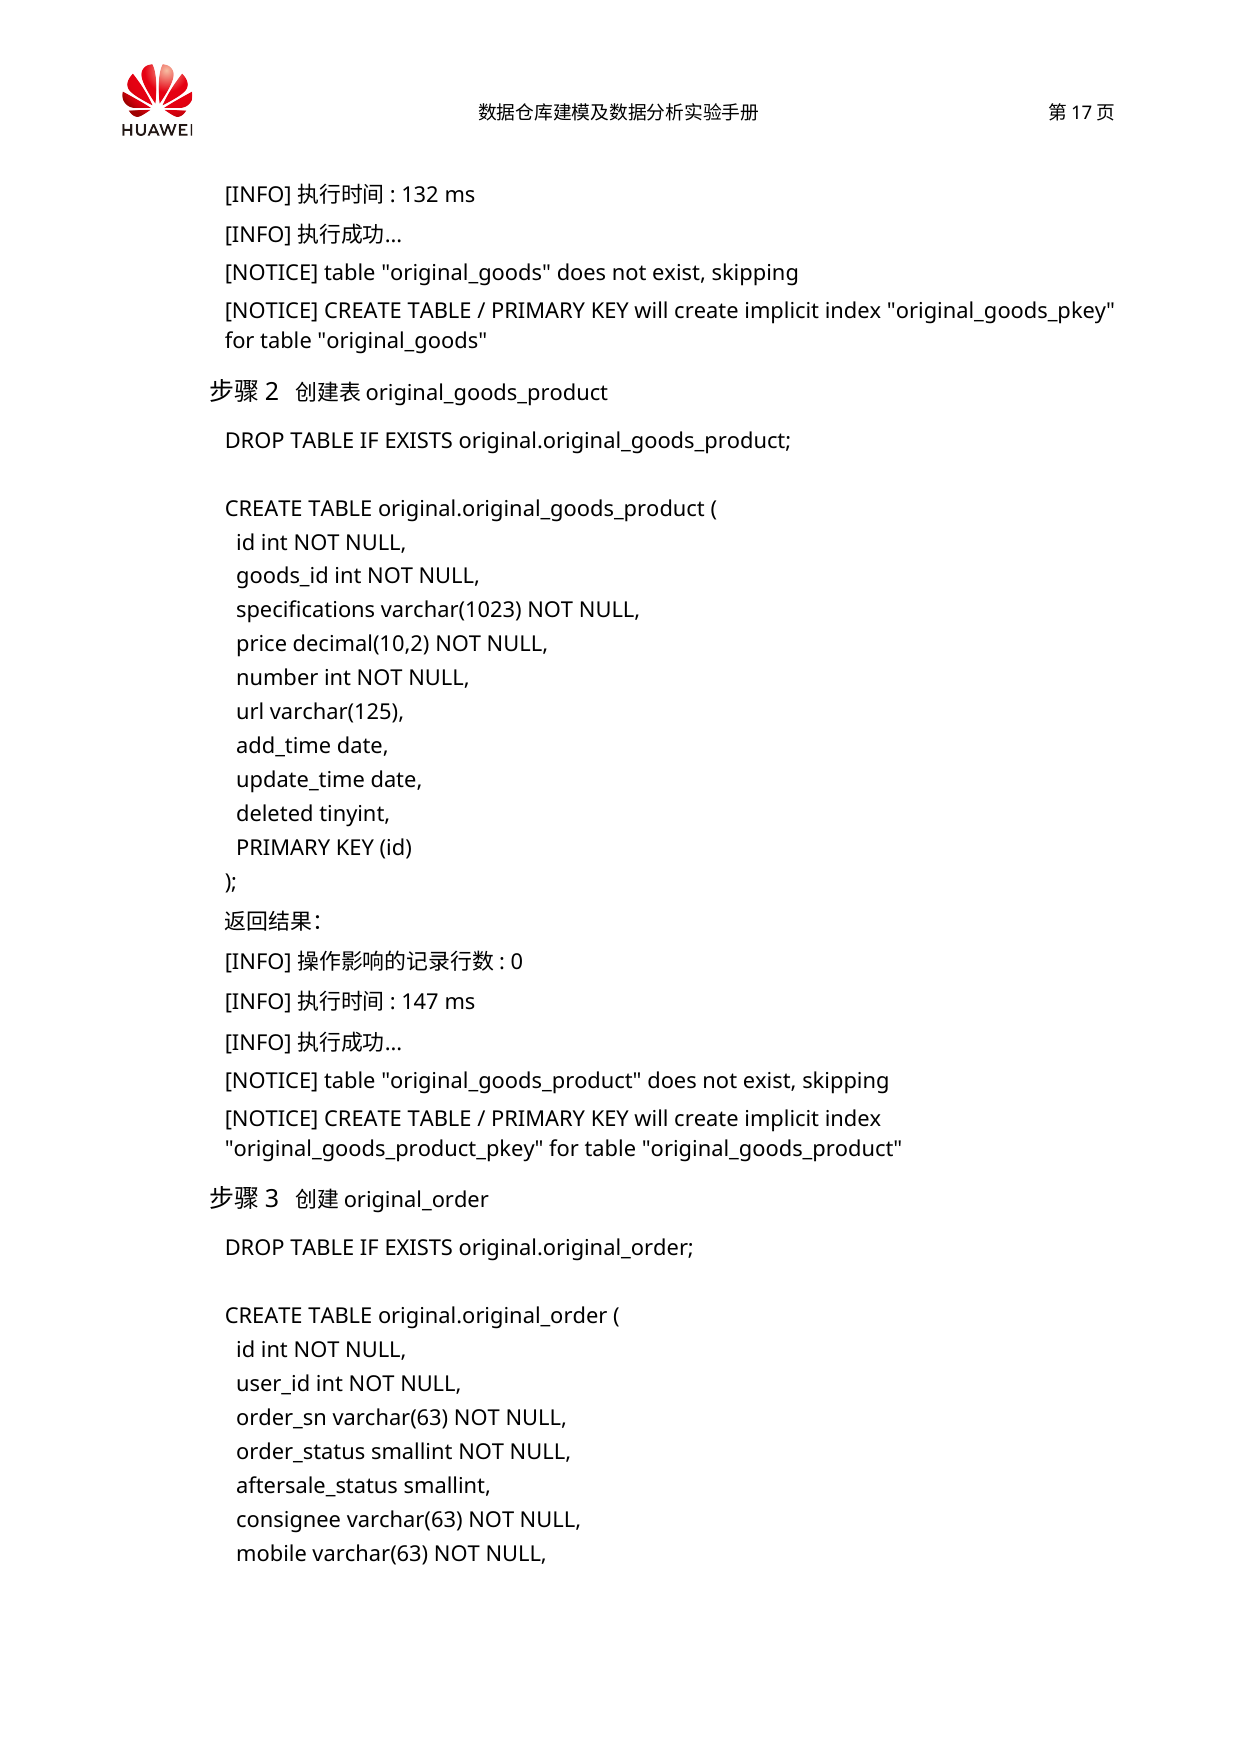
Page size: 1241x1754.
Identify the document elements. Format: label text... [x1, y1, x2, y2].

text ); [224, 866, 1122, 896]
text [NOTICE] table "original_goods" does not exist, skipping [224, 257, 1122, 287]
text goods_id int NOT NULL, [224, 561, 1122, 590]
text DROP TABLE IF EXISTS original.original_goods_product; [224, 425, 1122, 454]
text CREATE TABLE original.original_goods_product ( [224, 493, 1122, 522]
text id int NOT NULL, [224, 1334, 1122, 1363]
text order_status smallint NOT NULL, [224, 1436, 1122, 1465]
text CREATE TABLE original.original_order ( [224, 1300, 1122, 1329]
text PRIMARY KEY (id) [224, 832, 1122, 862]
text add_time date, [224, 730, 1122, 760]
text consignee varchar(63) NOT NULL, [224, 1503, 1122, 1533]
text url varchar(125), [224, 696, 1122, 726]
text [INFO] 执行时间 : 132 ms [224, 177, 1122, 209]
text update_time date, [224, 764, 1122, 794]
text 创建表original_goods_product [279, 372, 1122, 408]
text order_sn varchar(63) NOT NULL, [224, 1402, 1122, 1431]
text number int NOT NULL, [224, 662, 1122, 692]
text 返回结果： [224, 904, 1122, 936]
text [INFO] 执行成功... [224, 217, 1122, 249]
text [NOTICE] table "original_goods_product" does not exist, skipping [224, 1064, 1122, 1094]
text aftersale_status smallint, [224, 1469, 1122, 1499]
text [NOTICE] CREATE TABLE / PRIMARY KEY will create implicit index "original_goods_product_pkey" for table "original_goods_product" [224, 1103, 1122, 1162]
picture [122, 64, 193, 136]
text mobile varchar(63) NOT NULL, [224, 1537, 1122, 1567]
text deleted tinyint, [224, 798, 1122, 828]
text [INFO] 执行成功... [224, 1024, 1122, 1056]
text [INFO] 执行时间 : 147 ms [224, 984, 1122, 1016]
text id int NOT NULL, [224, 527, 1122, 556]
text [INFO] 操作影响的记录行数 : 0 [224, 944, 1122, 976]
text specifications varchar(1023) NOT NULL, [224, 594, 1122, 624]
text price decimal(10,2) NOT NULL, [224, 628, 1122, 658]
text user_id int NOT NULL, [224, 1368, 1122, 1397]
text [NOTICE] CREATE TABLE / PRIMARY KEY will create implicit index "original_goods_pkey" for table "original_goods" [224, 296, 1122, 355]
text 创建original_order [279, 1179, 1122, 1215]
text DROP TABLE IF EXISTS original.original_order; [224, 1232, 1122, 1262]
